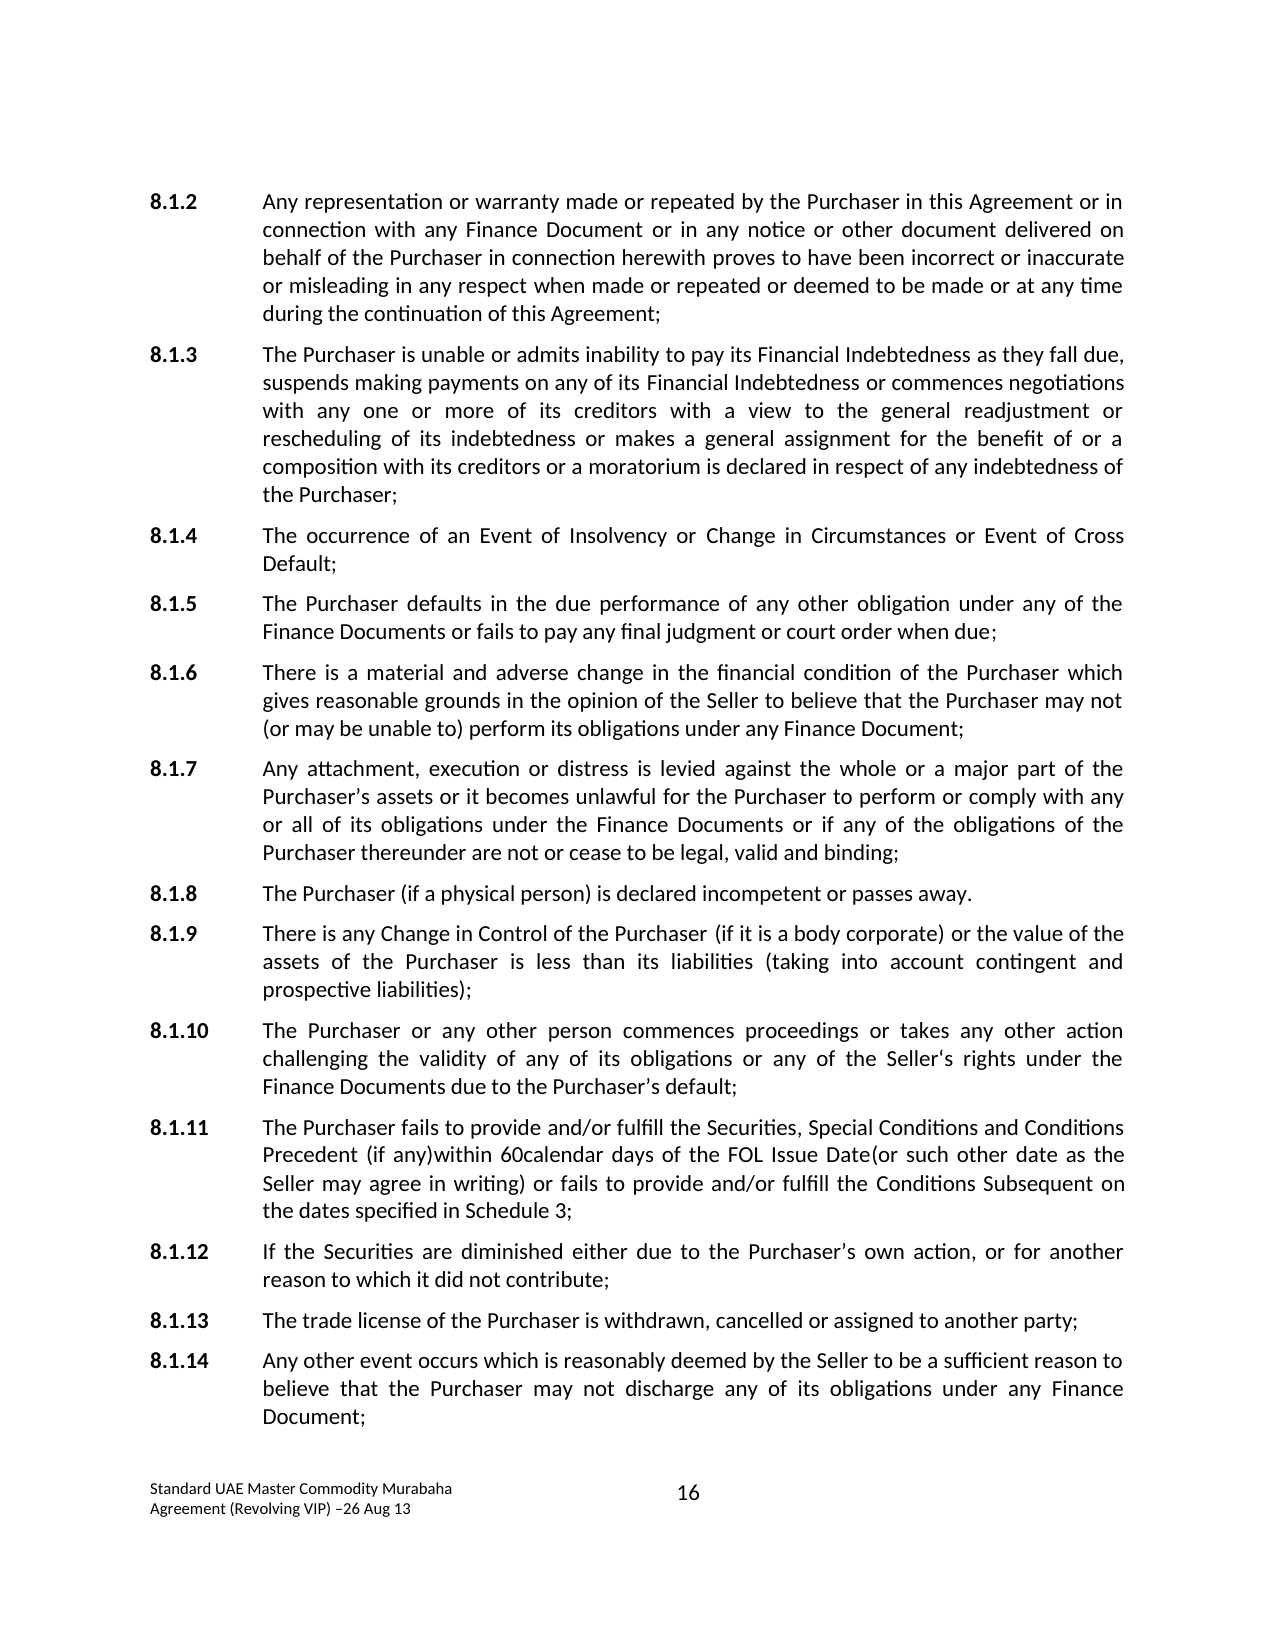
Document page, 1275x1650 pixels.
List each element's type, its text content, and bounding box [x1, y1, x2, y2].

subtitle If the Securities are diminished either due to the Purchaser’s own action, or for another reason to which it did not contribute; [150, 1237, 1125, 1293]
subtitle The Purchaser fails to provide and/or fulfill the Securities, Special Conditions and Conditions Precedent (if any)within 60calendar days of the FOL Issue Date(or such other date as the Seller may agree in writing) or fails to provide and/or fulfill the Conditions Subsequent on the dates specified in Schedule 3; [150, 1113, 1125, 1225]
subtitle The Purchaser defaults in the due performance of any other obligation under any of the Finance Documents or fails to pay any final judgment or court order when due; [150, 589, 1125, 645]
subtitle There is any Change in Control of the Purchaser (if it is a body corporate) or the value of the assets of the Purchaser is less than its liabilities (taking into account contingent and prospective liabilities); [150, 919, 1125, 1003]
subtitle The Purchaser (if a physical person) is declared incompetent or passes away. [150, 879, 1125, 907]
subtitle Any representation or warranty made or repeated by the Purchaser in this Agreement or in connection with any Finance Document or in any notice or other document delivered on behalf of the Purchaser in connection herewith proves to have been incorrect or inaccurate or misleading in any respect when made or repeated or deemed to be made or at any time during the continuation of this Agreement; [150, 187, 1125, 328]
subtitle Any attachment, execution or distress is levied against the whole or a major part of the Purchaser’s assets or it becomes unlawful for the Purchaser to perform or comply with any or all of its obligations under the Finance Documents or if any of the obligations of the Purchaser thereunder are not or cease to be legal, valid and binding; [150, 754, 1125, 866]
subtitle The Purchaser or any other person commences proceedings or takes any other action challenging the validity of any of its obligations or any of the Seller‘s rights under the Finance Documents due to the Purchaser’s default; [150, 1016, 1125, 1100]
subtitle Any other event occurs which is reasonably deemed by the Seller to be a sufficient reason to believe that the Purchaser may not discharge any of its obligations under any Finance Document; [150, 1346, 1125, 1430]
subtitle There is a material and adverse change in the financial condition of the Purchaser which gives reasonable grounds in the opinion of the Seller to believe that the Purchaser may not (or may be unable to) perform its obligations under any Finance Document; [150, 658, 1125, 742]
subtitle The occurrence of an Event of Insolvency or Change in Circumstances or Event of Cross Default; [150, 521, 1125, 577]
subtitle The Purchaser is unable or admits inability to pay its Financial Indebtedness as they fall due, suspends making payments on any of its Financial Indebtedness or commences negotiations with any one or more of its creditors with a view to the general readjustment or rescheduling of its indebtedness or makes a general assignment for the benefit of or a composition with its creditors or a moratorium is declared in respect of any indebtedness of the Purchaser; [150, 340, 1125, 508]
subtitle The trade license of the Purchaser is withdrawn, cancelled or assigned to another party; [150, 1306, 1125, 1334]
